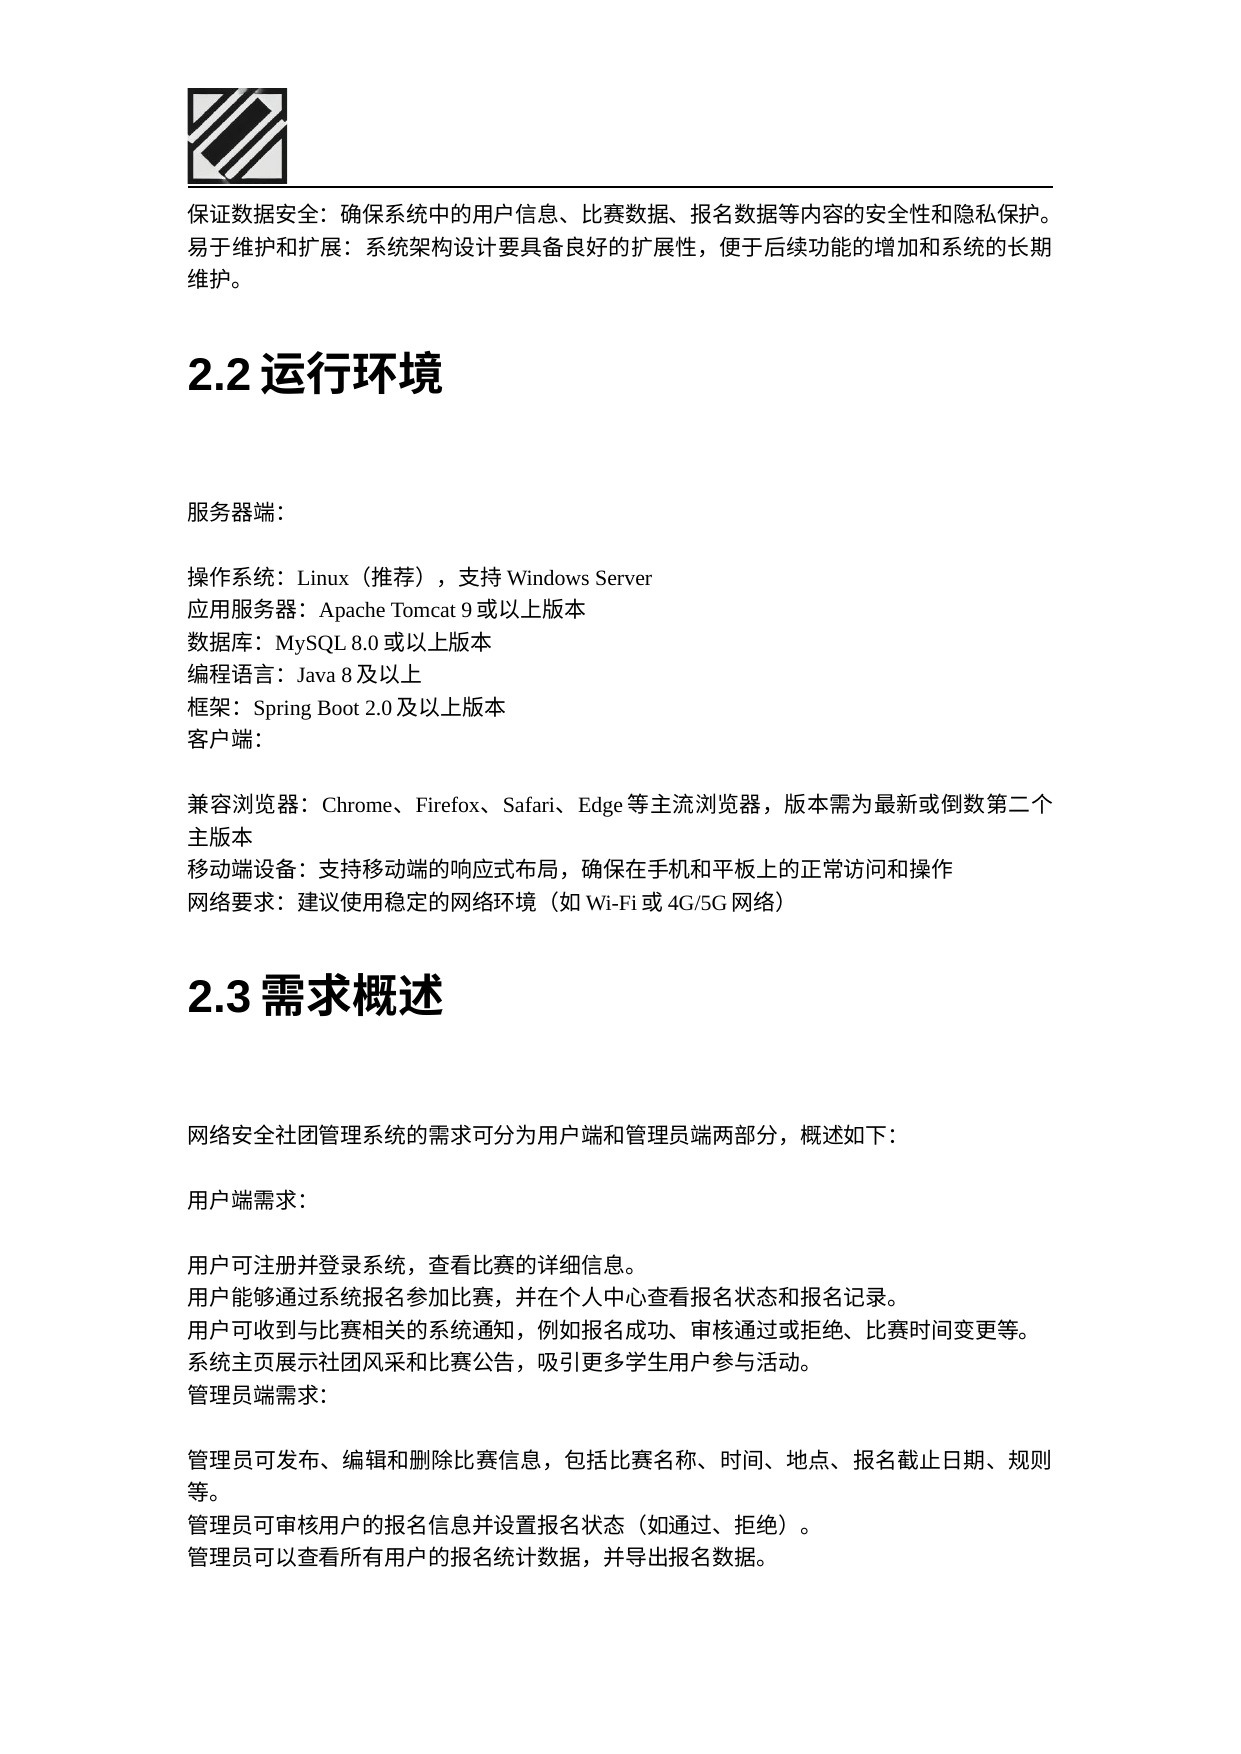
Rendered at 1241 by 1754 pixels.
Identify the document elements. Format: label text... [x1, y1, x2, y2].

text 网络要求：建议使用稳定的网络环境（如Wi-Fi或4G/5G网络） [187, 884, 1053, 917]
text 编程语言：Java 8及以上 [187, 657, 1053, 689]
text 操作系统：Linux（推荐），支持Windows Server [187, 559, 1053, 592]
subtitle 2.2运行环境 [187, 322, 1053, 419]
text 框架：Spring Boot 2.0及以上版本 [187, 689, 1053, 722]
text 易于维护和扩展：系统架构设计要具备良好的扩展性，便于后续功能的增加和系统的长期维护。 [187, 229, 1053, 294]
text 系统主页展示社团风采和比赛公告，吸引更多学生用户参与活动。 [187, 1345, 1053, 1377]
text 用户可注册并登录系统，查看比赛的详细信息。 [187, 1247, 1053, 1280]
text 数据库：MySQL 8.0或以上版本 [187, 624, 1053, 657]
text 管理员可发布、编辑和删除比赛信息，包括比赛名称、时间、地点、报名截止日期、规则等。 [187, 1442, 1053, 1507]
text 用户能够通过系统报名参加比赛，并在个人中心查看报名状态和报名记录。 [187, 1280, 1053, 1312]
text 管理员端需求： [187, 1377, 1053, 1410]
subtitle 2.3需求概述 [187, 944, 1053, 1042]
text 保证数据安全：确保系统中的用户信息、比赛数据、报名数据等内容的安全性和隐私保护。 [187, 197, 1053, 229]
text 兼容浏览器：Chrome、Firefox、Safari、Edge等主流浏览器，版本需为最新或倒数第二个主版本 [187, 787, 1053, 852]
text 用户端需求： [187, 1182, 1053, 1215]
text 客户端： [187, 722, 1053, 754]
text 管理员可审核用户的报名信息并设置报名状态（如通过、拒绝）。 [187, 1507, 1053, 1540]
picture [187, 88, 288, 184]
text 网络安全社团管理系统的需求可分为用户端和管理员端两部分，概述如下： [187, 1117, 1053, 1150]
text 移动端设备：支持移动端的响应式布局，确保在手机和平板上的正常访问和操作 [187, 852, 1053, 884]
text 管理员可以查看所有用户的报名统计数据，并导出报名数据。 [187, 1540, 1053, 1572]
text 应用服务器：Apache Tomcat 9或以上版本 [187, 592, 1053, 624]
text 用户可收到与比赛相关的系统通知，例如报名成功、审核通过或拒绝、比赛时间变更等。 [187, 1312, 1053, 1345]
text 服务器端： [187, 494, 1053, 527]
